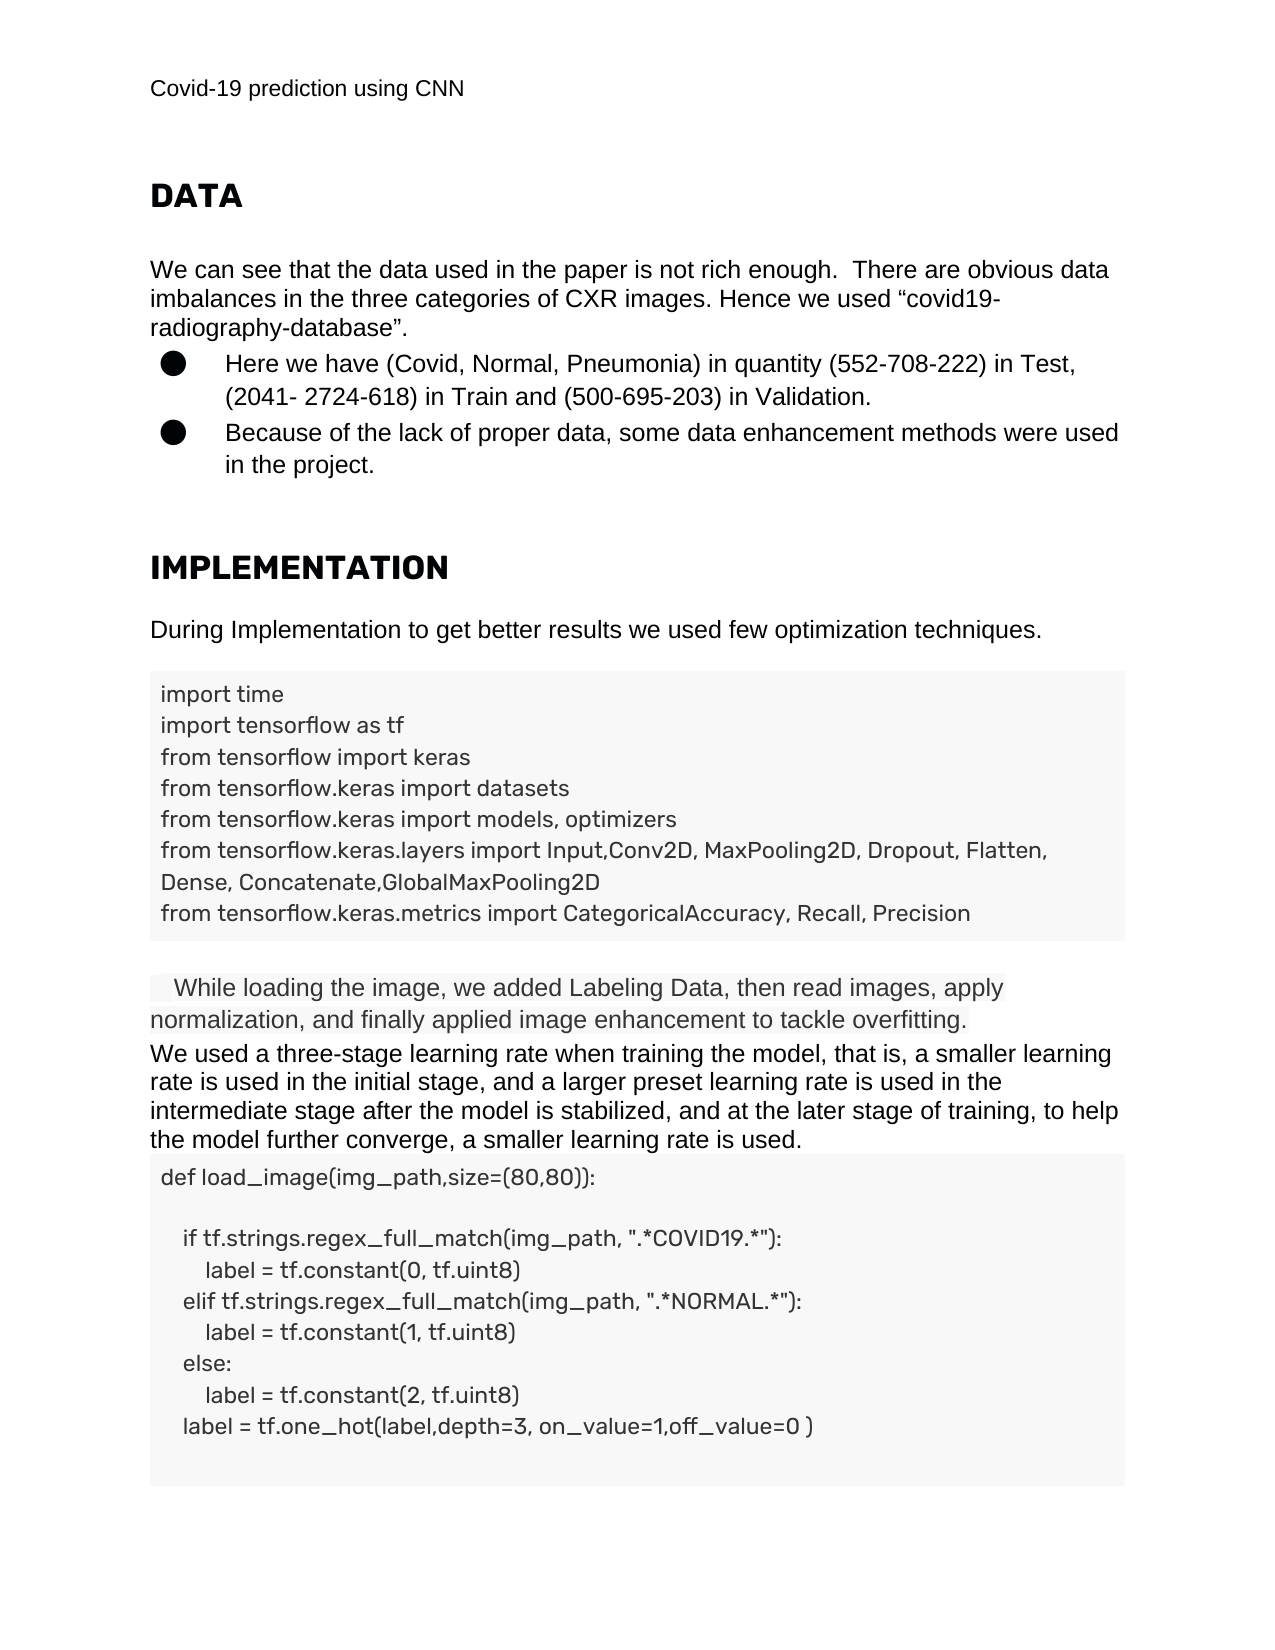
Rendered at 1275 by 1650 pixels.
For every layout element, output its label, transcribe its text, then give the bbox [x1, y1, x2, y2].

text (2041- 2724-618) in Train and (500-695-203) in Validation. [225, 381, 1125, 410]
text DATA [150, 176, 1125, 216]
text We used a three-stage learning rate when training the model, that is, a smaller learning rate is used in the initial stage, and a larger preset learning rate is used in the intermediate stage after the model is stabilized, and at the later stage of training, to help the model further converge, a smaller learning rate is used. [150, 1038, 1125, 1153]
text While loading the image, we added Labeling Data, then read images, apply normalization, and finally applied image enhancement to tackle overfitting. [150, 972, 1125, 1034]
table_header import time import tensorflow as tf from tensorflow import keras from tensorflow.keras import datasets from tensorflow.keras import models, optimizers from tensorflow.keras.layers import Input,Conv2D, MaxPooling2D, Dropout, Flatten, Dense, Concatenate,GlobalMaxPooling2D from tensorflow.keras.metrics import CategoricalAccuracy, Recall, Precision [150, 671, 1125, 941]
list Here we have (Covid, Normal, Pneumonia) in quantity (552-708-222) in Test, [187, 341, 1125, 381]
text IMPLEMENTATION [150, 548, 1125, 587]
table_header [150, 1154, 1125, 1486]
text We can see that the data used in the paper is not rich enough. There are obvious data imbalances in the three categories of CXR images. Hence we used “covid19-radiography-database”. [150, 255, 1125, 341]
text During Implementation to get better results we used few optimization techniques. [150, 615, 1125, 643]
list Because of the lack of proper data, some data enhancement methods were used in the project. [187, 410, 1125, 479]
